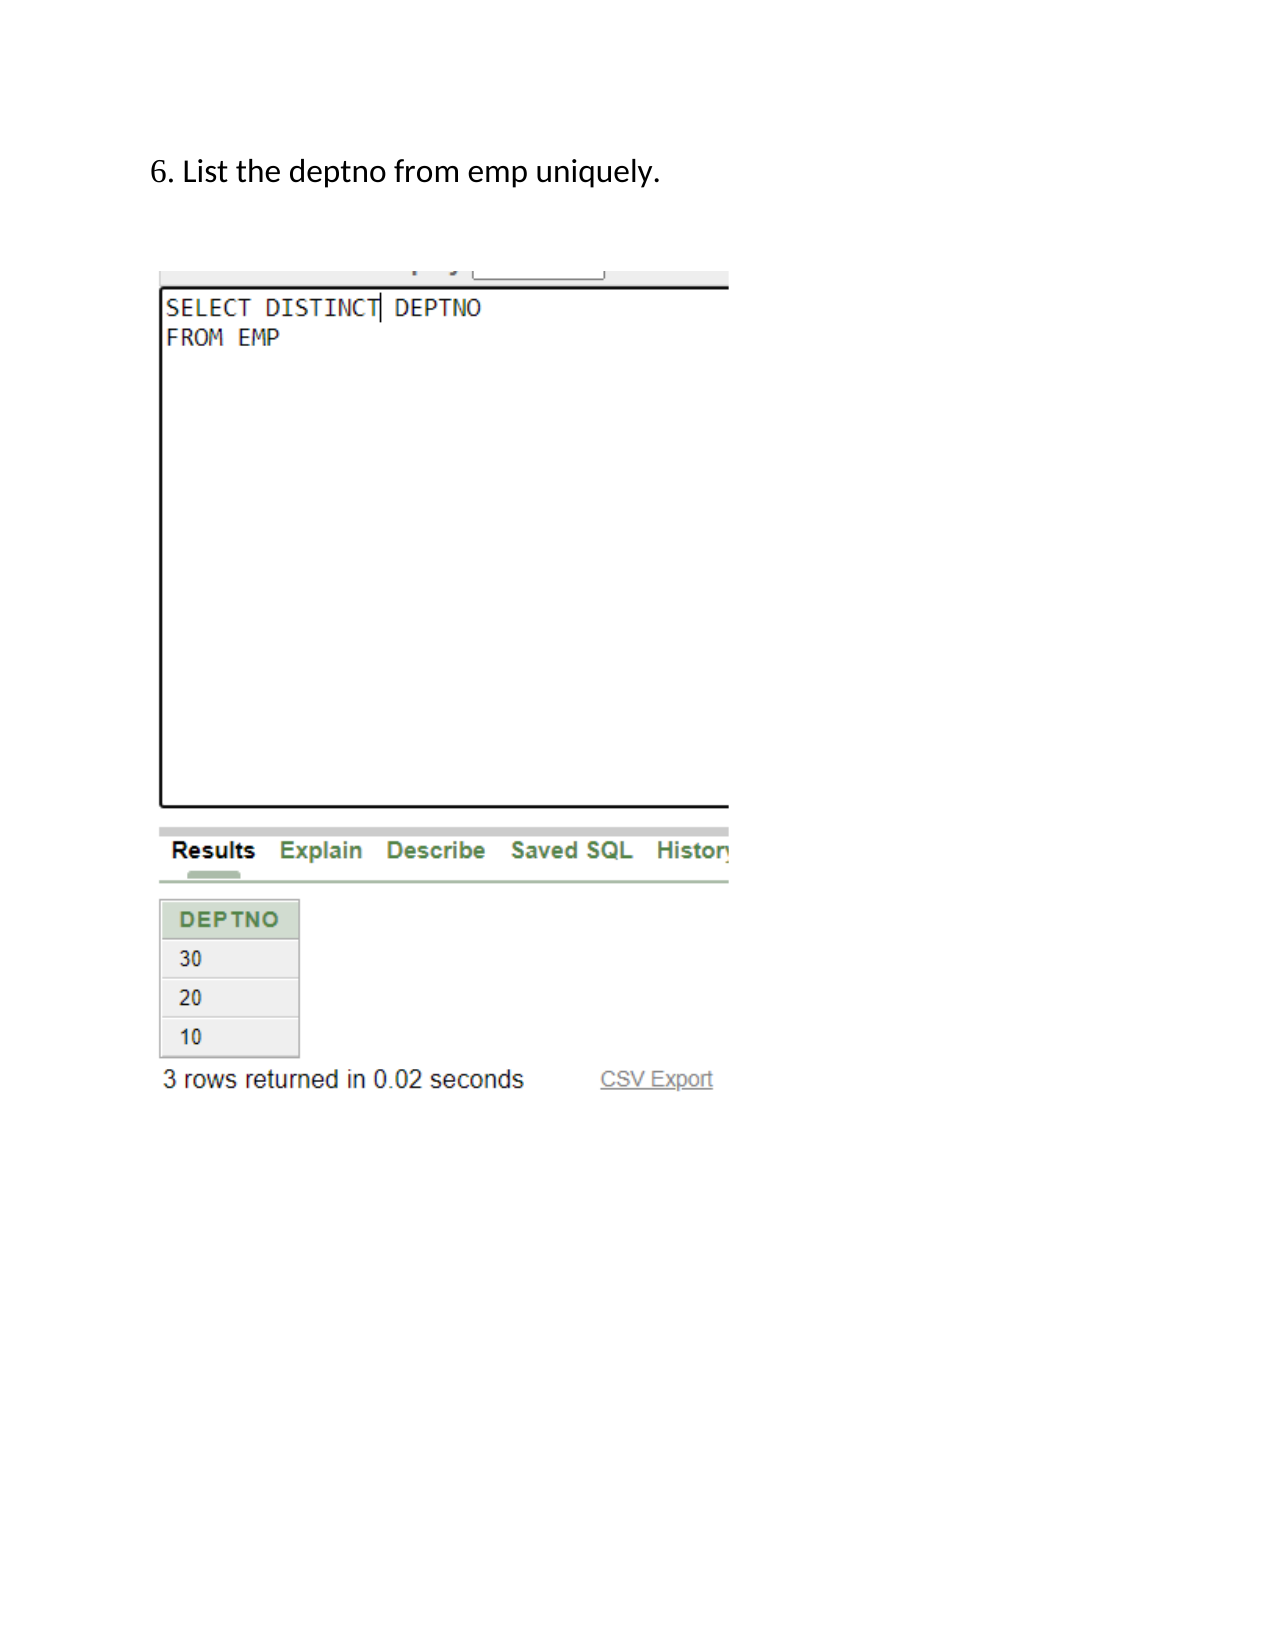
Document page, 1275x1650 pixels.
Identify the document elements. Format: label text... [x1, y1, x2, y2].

text 6. List the deptno from emp uniquely. [150, 150, 1125, 191]
picture [150, 271, 729, 1093]
